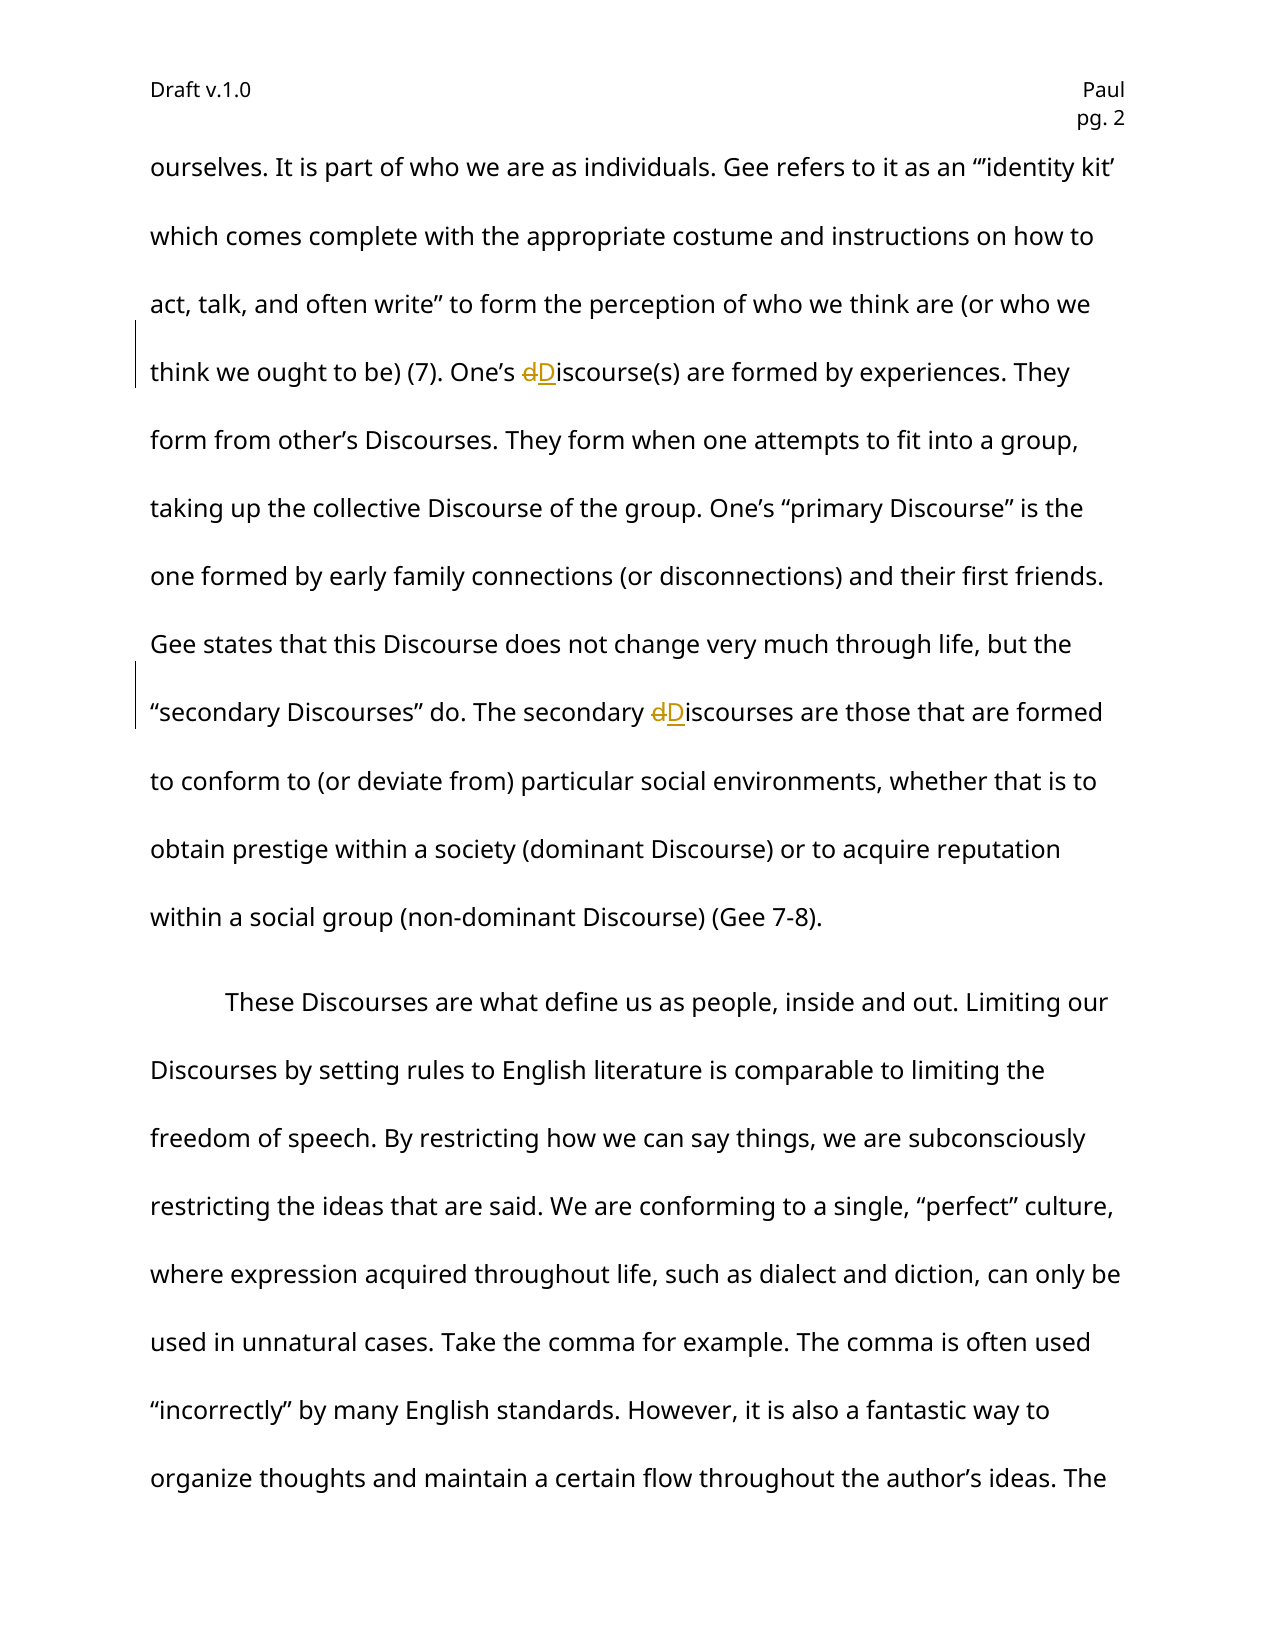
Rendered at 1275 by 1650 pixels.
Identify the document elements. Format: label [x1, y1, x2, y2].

text [150, 150, 1125, 933]
text [150, 984, 1125, 1495]
